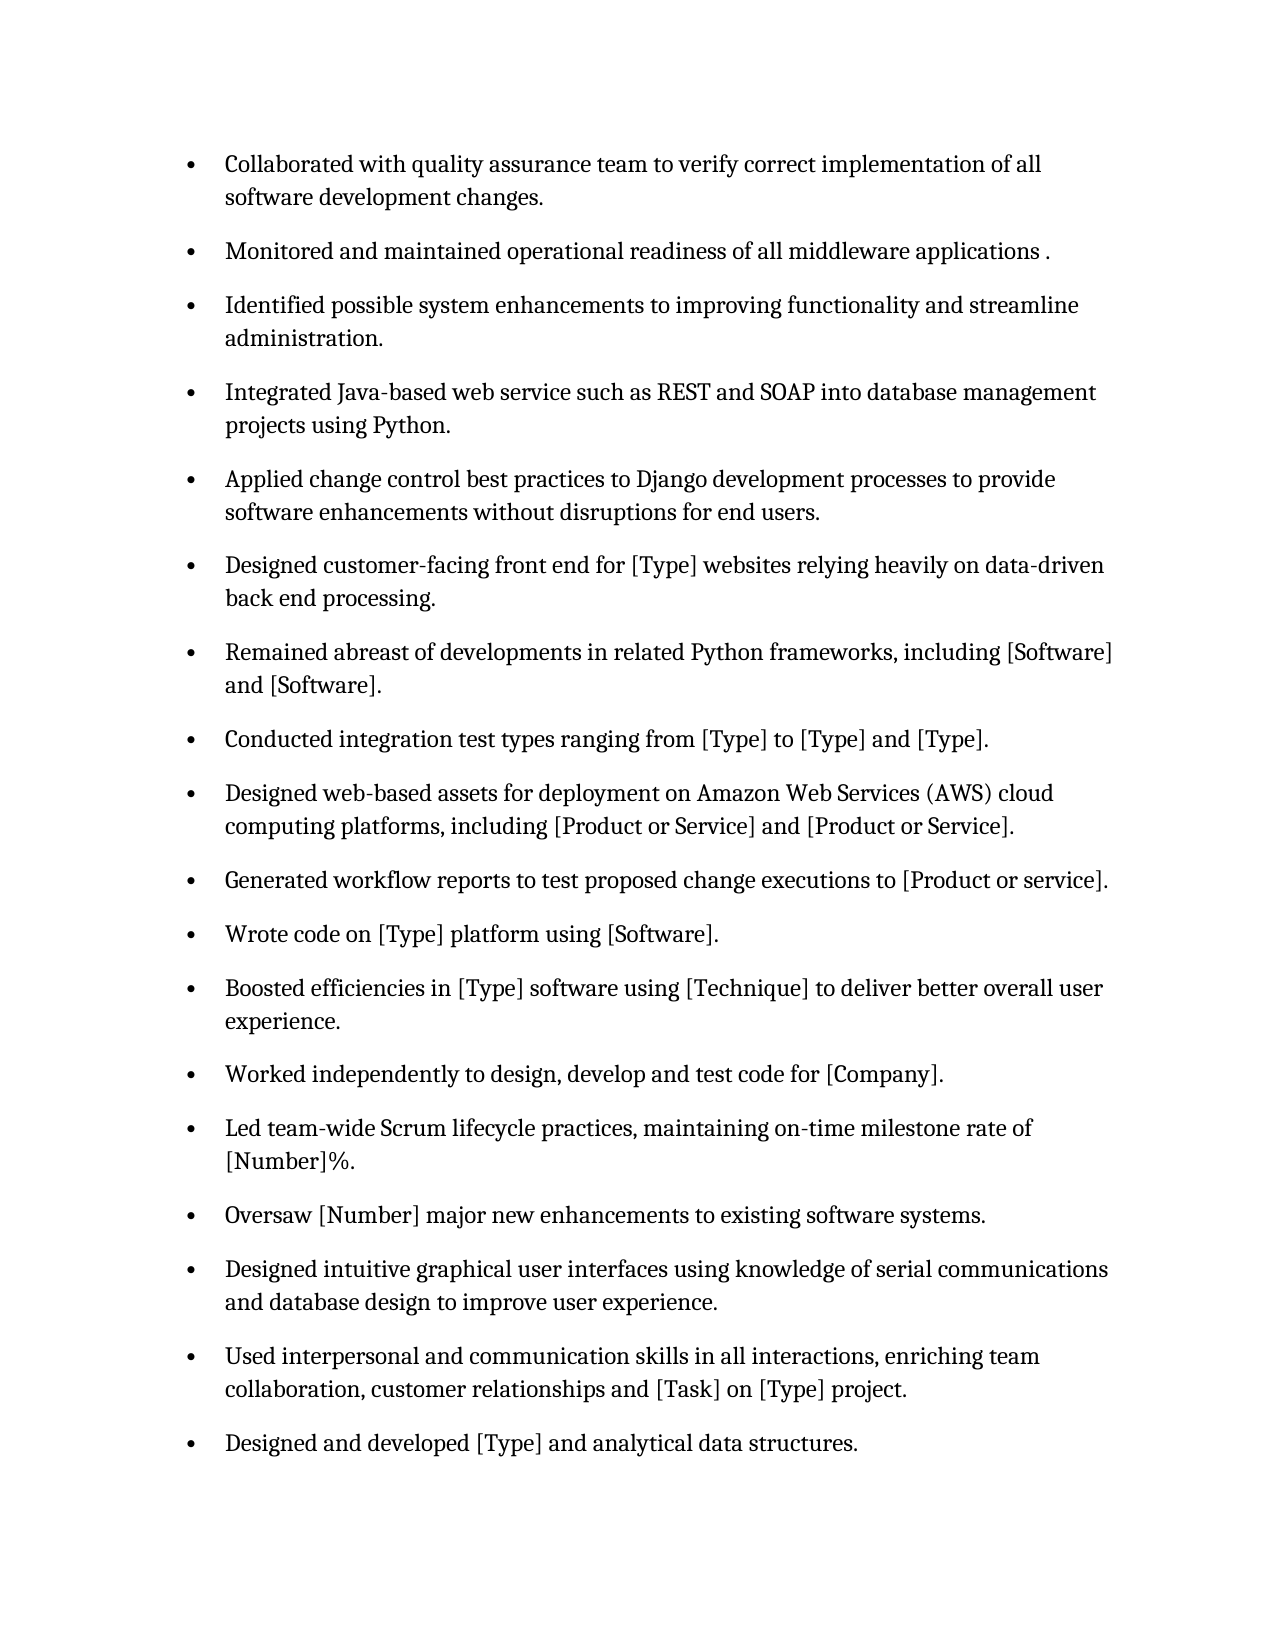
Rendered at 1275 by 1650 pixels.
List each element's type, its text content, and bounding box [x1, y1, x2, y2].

list Monitored and maintained operational readiness of all middleware applications . [187, 237, 1125, 266]
list Oversaw [Number] major new enhancements to existing software systems. [187, 1201, 1125, 1230]
list Worked independently to design, develop and test code for [Company]. [187, 1060, 1125, 1089]
list Led team-wide Scrum lifecycle practices, maintaining on-time milestone rate of [Number]%. [187, 1114, 1125, 1176]
list Remained abreast of developments in related Python frameworks, including [Software] and [Software]. [187, 638, 1125, 700]
list Designed customer-facing front end for [Type] websites relying heavily on data-driven back end processing. [187, 551, 1125, 613]
list Generated workflow reports to test proposed change executions to [Product or service]. [187, 866, 1125, 894]
list Identified possible system enhancements to improving functionality and streamline administration. [187, 291, 1125, 352]
list Designed intuitive graphical user interfaces using knowledge of serial communications and database design to improve user experience. [187, 1255, 1125, 1317]
list Wrote code on [Type] platform using [Software]. [187, 920, 1125, 948]
list Boosted efficiencies in [Type] software using [Technique] to deliver better overall user experience. [187, 973, 1125, 1035]
list Applied change control best practices to Django development processes to provide software enhancements without disruptions for end users. [187, 464, 1125, 526]
list Used interpersonal and communication skills in all interactions, enriching team collaboration, customer relationships and [Task] on [Type] project. [187, 1342, 1125, 1404]
list Conducted integration test types ranging from [Type] to [Type] and [Type]. [187, 725, 1125, 754]
list Designed and developed [Type] and analytical data structures. [187, 1429, 1125, 1457]
list Integrated Java-based web service such as REST and SOAP into database management projects using Python. [187, 378, 1125, 439]
list Collaborated with quality assurance team to verify correct implementation of all software development changes. [187, 150, 1125, 212]
list Designed web-based assets for deployment on Amazon Web Services (AWS) cloud computing platforms, including [Product or Service] and [Product or Service]. [187, 779, 1125, 841]
